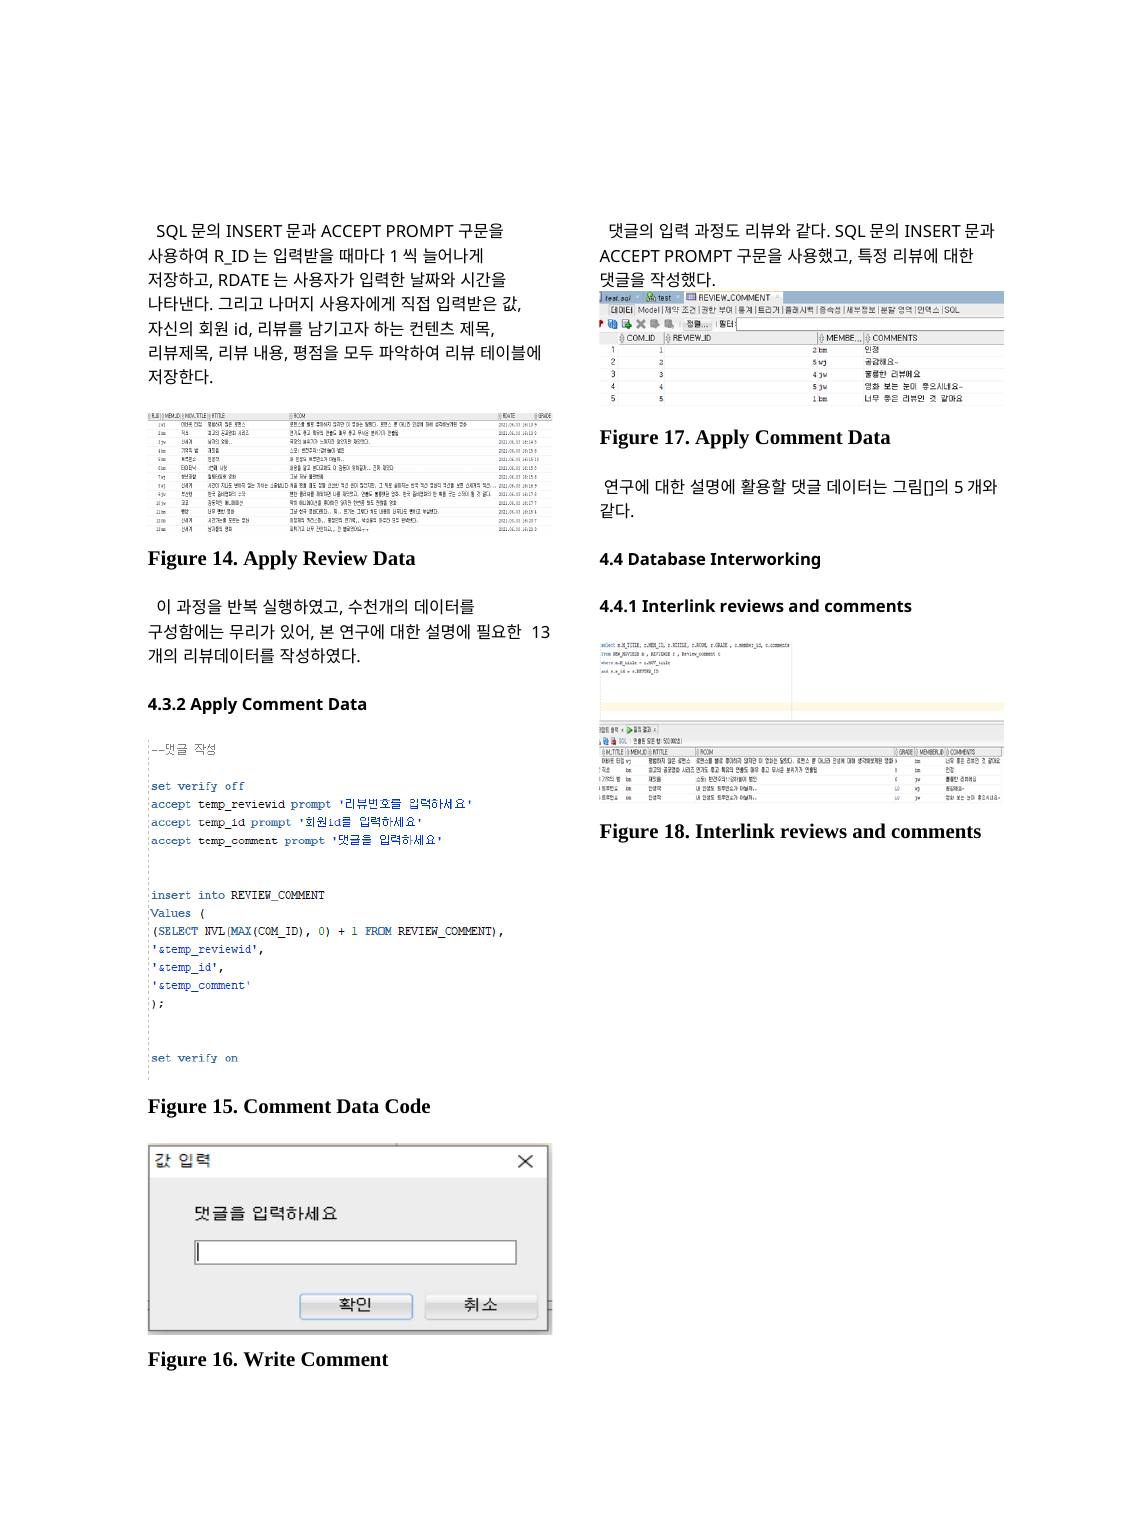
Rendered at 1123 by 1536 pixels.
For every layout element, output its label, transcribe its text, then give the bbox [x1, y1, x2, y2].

text SQL문의 INSERT문과 ACCEPT PROMPT 구문을 사용하여 R_ID는 입력받을 때마다 1씩 늘어나게 저장하고, RDATE는 사용자가 입력한 날짜와 시간을 나타낸다. 그리고 나머지 사용자에게 직접 입력받은 값, 자신의 회원 id, 리뷰를 남기고자 하는 컨텐츠 제목, 리뷰제목, 리뷰 내용, 평점을 모두 파악하여 리뷰 테이블에 저장한다. [148, 218, 552, 388]
picture [147, 1143, 553, 1335]
text 댓글의 입력 과정도 리뷰와 같다. SQL문의 INSERT문과 ACCEPT PROMPT 구문을 사용했고, 특정 리뷰에 대한 댓글을 작성했다. [599, 218, 1004, 291]
text 4.4 Database Interworking [599, 547, 1004, 570]
picture [147, 740, 553, 1082]
text 4.4.1 Interlink reviews and comments [599, 595, 1004, 618]
picture [147, 413, 553, 533]
text 4.3.2 Apply Comment Data [148, 692, 552, 715]
picture [599, 291, 1004, 412]
text 이 과정을 반복 실행하였고, 수천개의 데이터를 구성함에는 무리가 있어, 본 연구에 대한 설명에 필요한 13개의 리뷰데이터를 작성하였다. [148, 594, 552, 667]
picture [599, 642, 1004, 807]
text 연구에 대한 설명에 활용할 댓글 데이터는 그림[]의 5개와 같다. [599, 474, 1004, 522]
